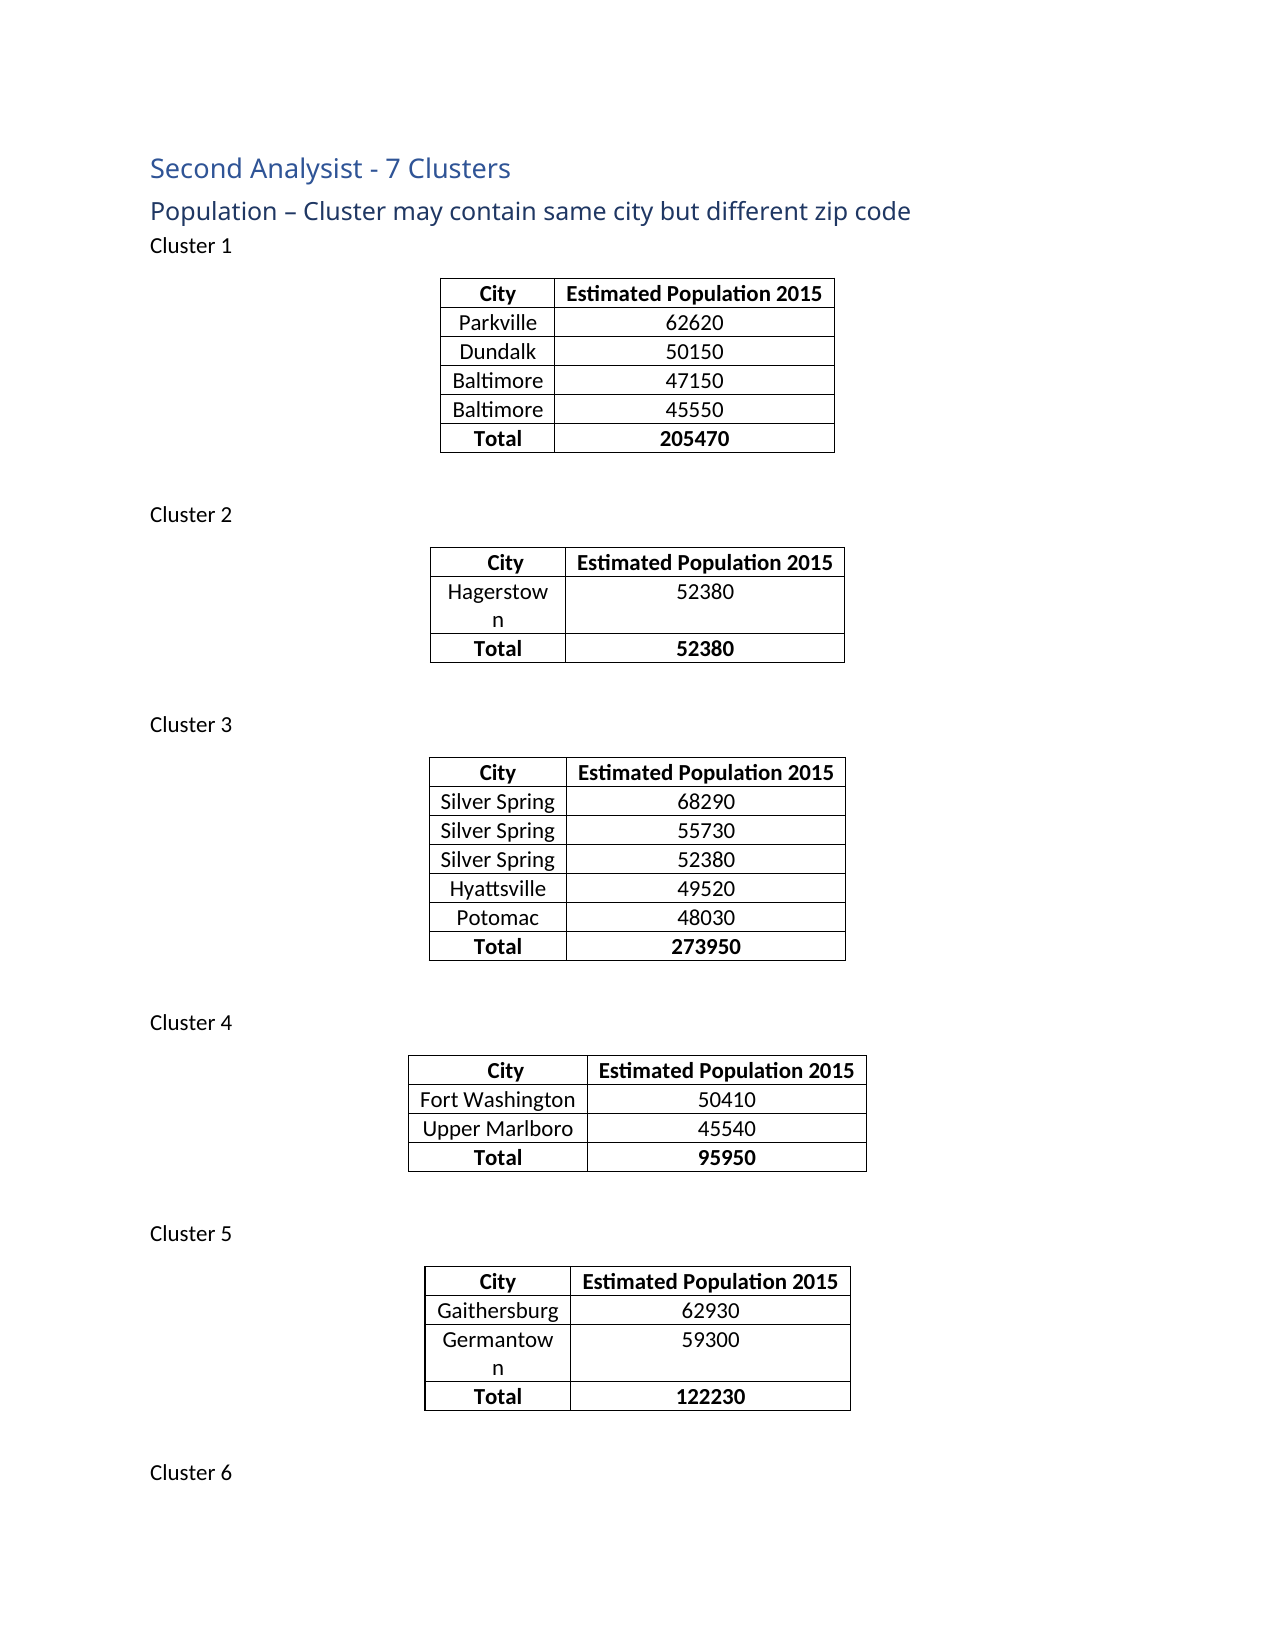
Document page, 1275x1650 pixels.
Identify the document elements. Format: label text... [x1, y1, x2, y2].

table_cell 49520 [567, 874, 845, 902]
table_cell 50410 [588, 1085, 866, 1113]
table_cell 48030 [567, 903, 845, 931]
table_cell 52380 [566, 577, 844, 633]
table_header Estimated Population 2015 [571, 1267, 850, 1295]
subtitle Population – Cluster may contain same city but different zip code [150, 194, 1125, 228]
table_cell Parkville [441, 308, 554, 336]
table_cell Germantown [426, 1325, 570, 1381]
table_cell Dundalk [441, 337, 554, 365]
table_cell 47150 [555, 366, 834, 394]
table_cell Silver Spring [430, 787, 566, 815]
table_cell Fort Washington [409, 1085, 587, 1113]
table_header Estimated Population 2015 [588, 1056, 866, 1084]
text Cluster 1 [150, 231, 1125, 259]
table_header City [430, 758, 566, 786]
table_header Estimated Population 2015 [555, 279, 834, 307]
table_cell 45540 [588, 1114, 866, 1142]
table_cell 52380 [567, 845, 845, 873]
table_cell 50150 [555, 337, 834, 365]
table_cell 62930 [571, 1296, 850, 1324]
text Cluster 5 [150, 1219, 1125, 1247]
table_cell Potomac [430, 903, 566, 931]
table_header City [409, 1056, 587, 1084]
table_cell Gaithersburg [426, 1296, 570, 1324]
table_header City [426, 1267, 570, 1295]
table_cell 95950 [588, 1143, 866, 1171]
table_cell 62620 [555, 308, 834, 336]
table_cell Hyattsville [430, 874, 566, 902]
table_cell 59300 [571, 1325, 850, 1381]
text Cluster 2 [150, 500, 1125, 528]
table_header City [431, 548, 565, 576]
table_header Estimated Population 2015 [566, 548, 844, 576]
table_cell Hagerstown [431, 577, 565, 633]
table_cell 122230 [571, 1382, 850, 1410]
table_cell Upper Marlboro [409, 1114, 587, 1142]
table_cell Total [426, 1382, 570, 1410]
text Cluster 4 [150, 1008, 1125, 1036]
table_cell Total [431, 634, 565, 662]
table_cell 273950 [567, 932, 845, 960]
table_cell Total [441, 424, 554, 452]
text Cluster 3 [150, 710, 1125, 738]
table_header Estimated Population 2015 [567, 758, 845, 786]
text Cluster 6 [150, 1458, 1125, 1486]
table_cell Silver Spring [430, 845, 566, 873]
table_cell Baltimore [441, 366, 554, 394]
table_cell 205470 [555, 424, 834, 452]
table_cell Total [430, 932, 566, 960]
table_cell 45550 [555, 395, 834, 423]
table_cell 52380 [566, 634, 844, 662]
table_cell Total [409, 1143, 587, 1171]
table_cell Baltimore [441, 395, 554, 423]
table_cell 68290 [567, 787, 845, 815]
subtitle Second Analysist - 7 Clusters [150, 150, 1125, 187]
table_cell Silver Spring [430, 816, 566, 844]
table_cell 55730 [567, 816, 845, 844]
table_header City [441, 279, 554, 307]
